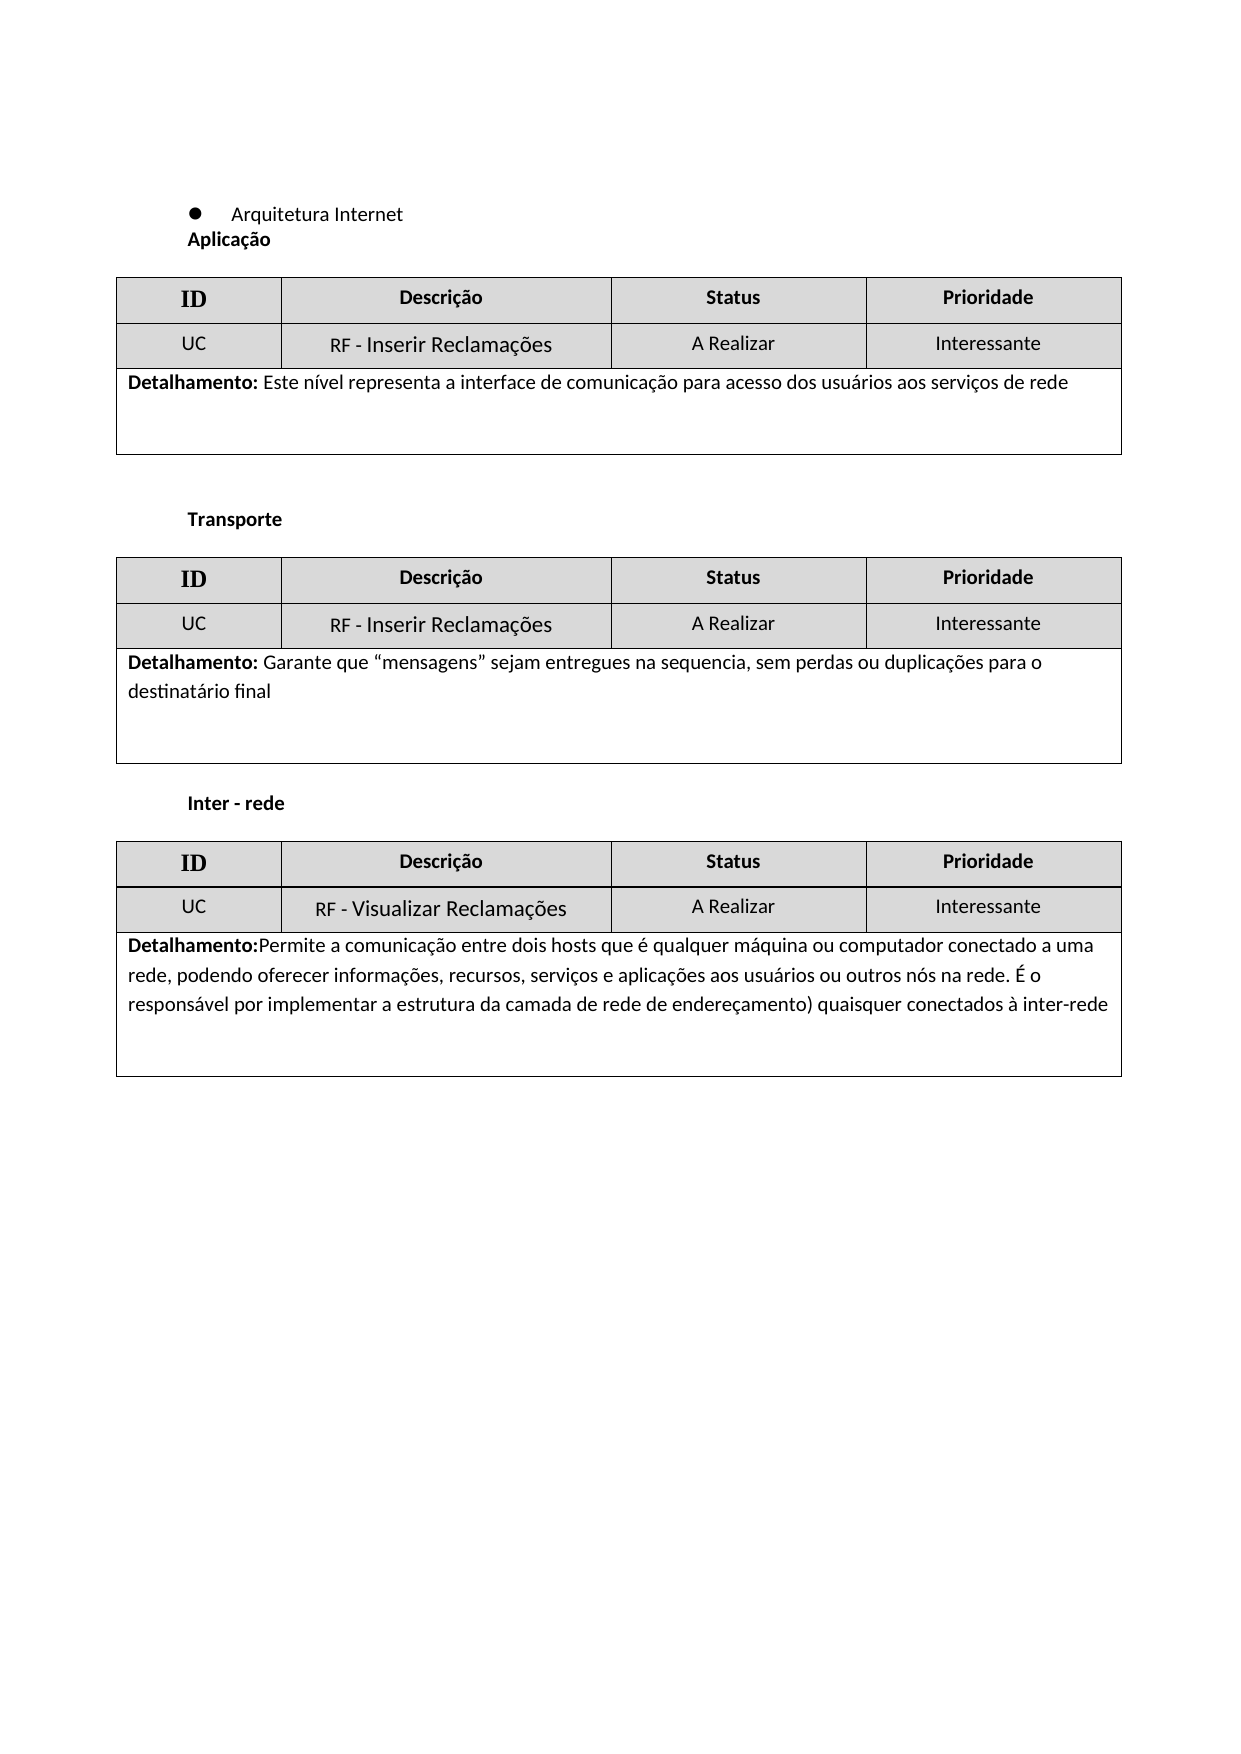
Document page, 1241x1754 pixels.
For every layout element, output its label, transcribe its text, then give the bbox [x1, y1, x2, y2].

text Transporte [187, 506, 1053, 532]
table_header Status [612, 842, 866, 886]
table_cell Detalhamento:Permite a comunicação entre dois hosts que é qualquer máquina ou computador conectado a uma rede, podendo oferecer informações, recursos, serviços e aplicações aos usuários ou outros nós na rede. É o responsável por implementar a estrutura da camada de rede de endereçamento) quaisquer conectados à inter-rede [117, 933, 1121, 1076]
table_cell RF - Inserir Reclamações [282, 604, 611, 648]
table_cell A Realizar [612, 888, 866, 932]
table_cell Interessante [867, 604, 1121, 648]
table_cell Detalhamento: Garante que “mensagens” sejam entregues na sequencia, sem perdas ou duplicações para o destinatário final [117, 649, 1121, 763]
table_header Descrição [282, 842, 611, 886]
text Aplicação [187, 226, 1053, 252]
table_header Prioridade [867, 558, 1121, 603]
table_header ID [117, 278, 281, 323]
table_cell RF - Visualizar Reclamações [282, 888, 611, 932]
table_header Prioridade [867, 842, 1121, 886]
text Inter - rede [187, 790, 1053, 815]
table_cell Detalhamento: Este nível representa a interface de comunicação para acesso dos usuários aos serviços de rede [117, 369, 1121, 454]
table_cell A Realizar [612, 324, 866, 368]
table_cell UC [117, 604, 281, 648]
table_header Prioridade [867, 278, 1121, 323]
table_cell Interessante [867, 888, 1121, 932]
table_cell RF - Inserir Reclamações [282, 324, 611, 368]
table_cell A Realizar [612, 604, 866, 648]
table_cell Interessante [867, 324, 1121, 368]
table_header Descrição [282, 278, 611, 323]
table_header ID [117, 558, 281, 603]
table_header Status [612, 558, 866, 603]
table_cell UC [117, 324, 281, 368]
table_header Descrição [282, 558, 611, 603]
table_header Status [612, 278, 866, 323]
table_header ID [117, 842, 281, 886]
list Arquitetura Internet [187, 201, 1053, 226]
table_cell UC [117, 888, 281, 932]
